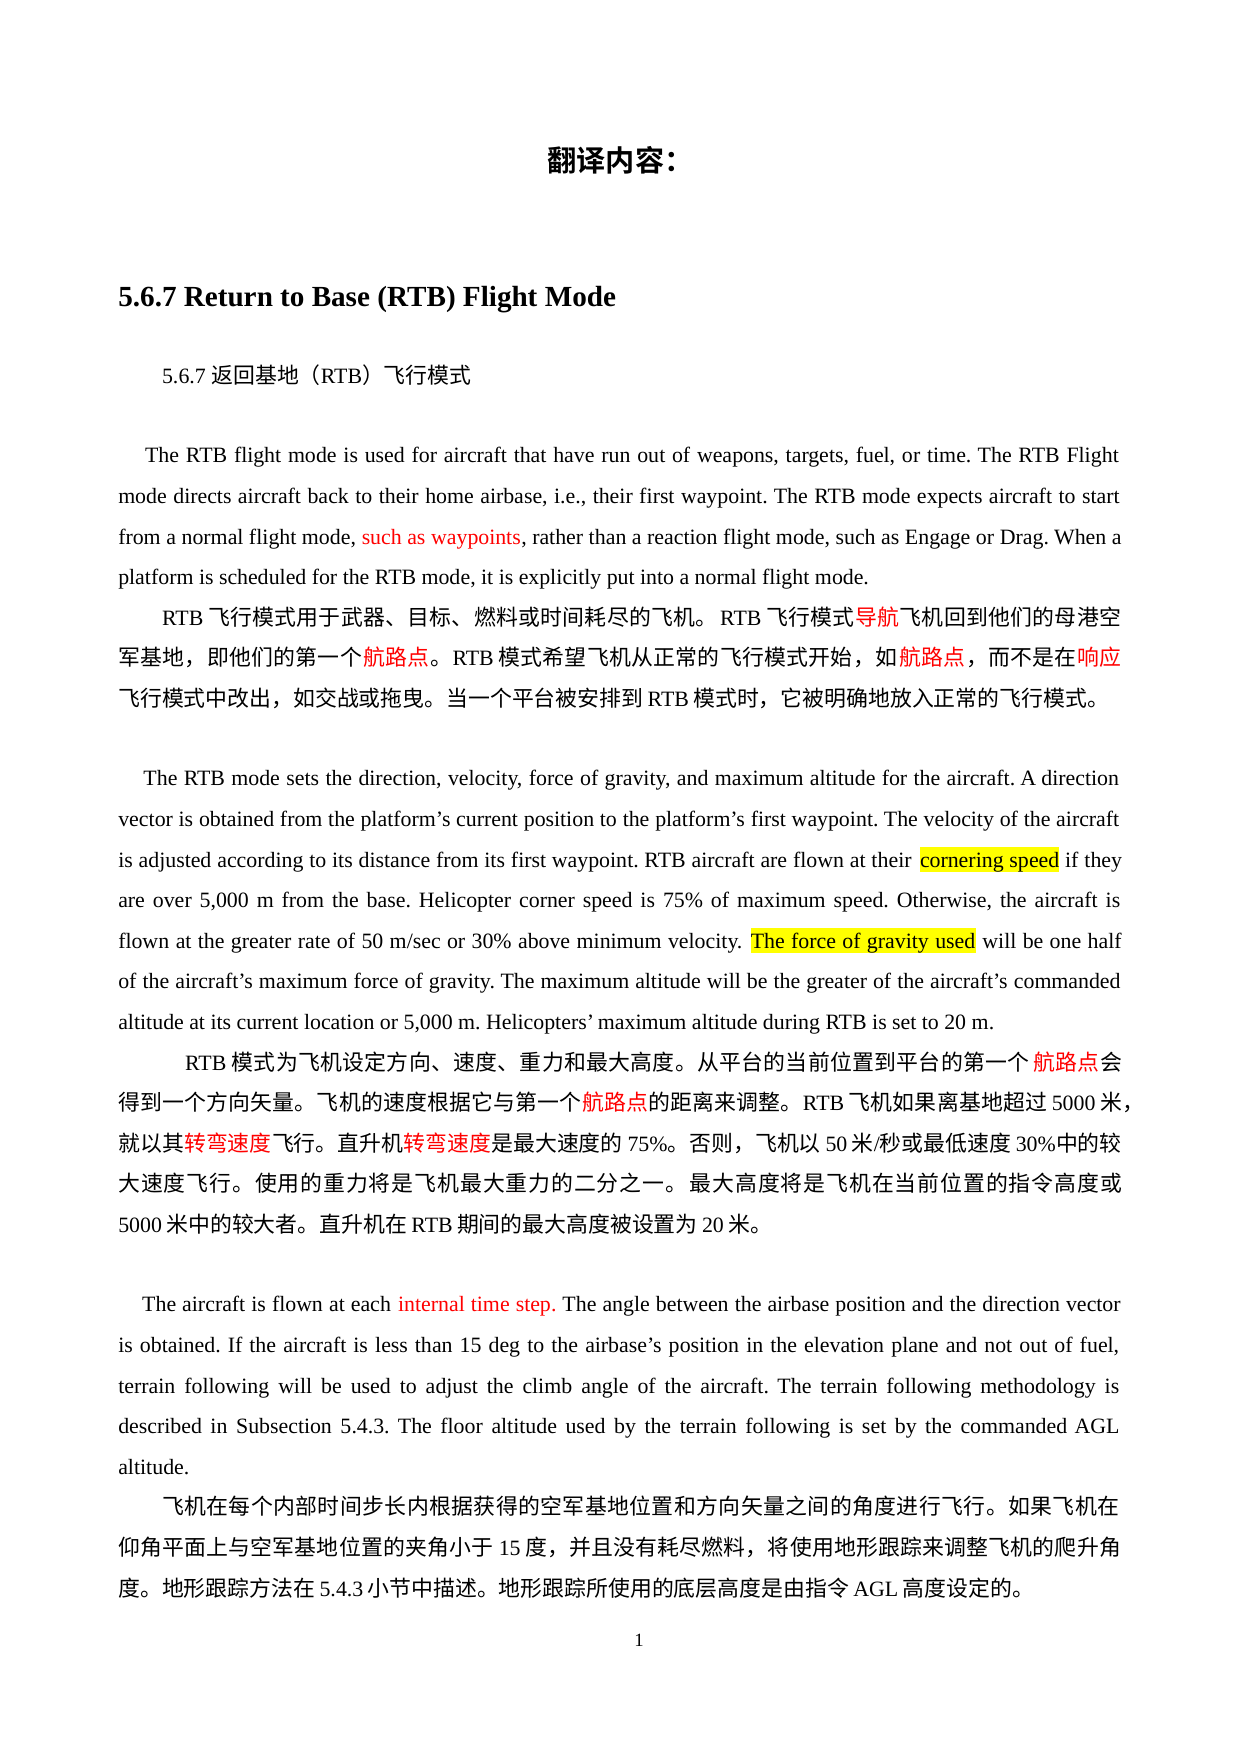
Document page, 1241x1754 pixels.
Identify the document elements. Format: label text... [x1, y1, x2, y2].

subtitle 5.6.7 Return to Base (RTB) Flight Mode [118, 263, 1122, 328]
text RTB飞行模式用于武器、目标、燃料或时间耗尽的飞机。RTB飞行模式导航飞机回到他们的母港空军基地，即他们的第一个航路点。RTB模式希望飞机从正常的飞行模式开始，如航路点，而不是在响应飞行模式中改出，如交战或拖曳。当一个平台被安排到RTB模式时，它被明确地放入正常的飞行模式。 [118, 599, 1122, 713]
text 5.6.7 返回基地（RTB）飞行模式 [118, 358, 1122, 390]
text The aircraft is flown at each internal time step. The angle between the airbase position and the direction vector is obtained. If the aircraft is less than 15 deg to the airbase’s position in the elevation plane and not out of fuel, terrain following will be used to adjust the climb angle of the aircraft. The terrain following methodology is described in Subsection 5.4.3. The floor altitude used by the terrain following is set by the commanded AGL altitude. [118, 1247, 1122, 1483]
text The RTB mode sets the direction, velocity, force of gravity, and maximum altitude for the aircraft. A direction vector is obtained from the platform’s current position to the platform’s first waypoint. The velocity of the aircraft is adjusted according to its distance from its first waypoint. RTB aircraft are flown at their cornering speed if they are over 5,000 m from the base. Helicopter corner speed is 75% of maximum speed. Otherwise, the aircraft is flown at the greater rate of 50 m/sec or 30% above minimum velocity. The force of gravity used will be one half of the aircraft’s maximum force of gravity. The maximum altitude will be the greater of the aircraft’s commanded altitude at its current location or 5,000 m. Helicopters’ maximum altitude during RTB is set to 20 m. [118, 721, 1122, 1038]
text RTB模式为飞机设定方向、速度、重力和最大高度。从平台的当前位置到平台的第一个航路点会得到一个方向矢量。飞机的速度根据它与第一个航路点的距离来调整。RTB飞机如果离基地超过5000米，就以其转弯速度飞行。直升机转弯速度是最大速度的75%。否则，飞机以50米/秒或最低速度30%中的较大速度飞行。使用的重力将是飞机最大重力的二分之一。最大高度将是飞机在当前位置的指令高度或5000米中的较大者。直升机在RTB期间的最大高度被设置为20米。 [118, 1044, 1122, 1239]
text The RTB flight mode is used for aircraft that have run out of weapons, targets, fuel, or time. The RTB Flight mode directs aircraft back to their home airbase, i.e., their first waypoint. The RTB mode expects aircraft to start from a normal flight mode, such as waypoints, rather than a reaction flight mode, such as Engage or Drag. When a platform is scheduled for the RTB mode, it is explicitly put into a normal flight mode. [118, 398, 1122, 593]
text 翻译内容： [118, 126, 1122, 191]
text 飞机在每个内部时间步长内根据获得的空军基地位置和方向矢量之间的角度进行飞行。如果飞机在仰角平面上与空军基地位置的夹角小于15度，并且没有耗尽燃料，将使用地形跟踪来调整飞机的爬升角度。地形跟踪方法在5.4.3小节中描述。地形跟踪所使用的底层高度是由指令AGL高度设定的。 [118, 1489, 1122, 1603]
